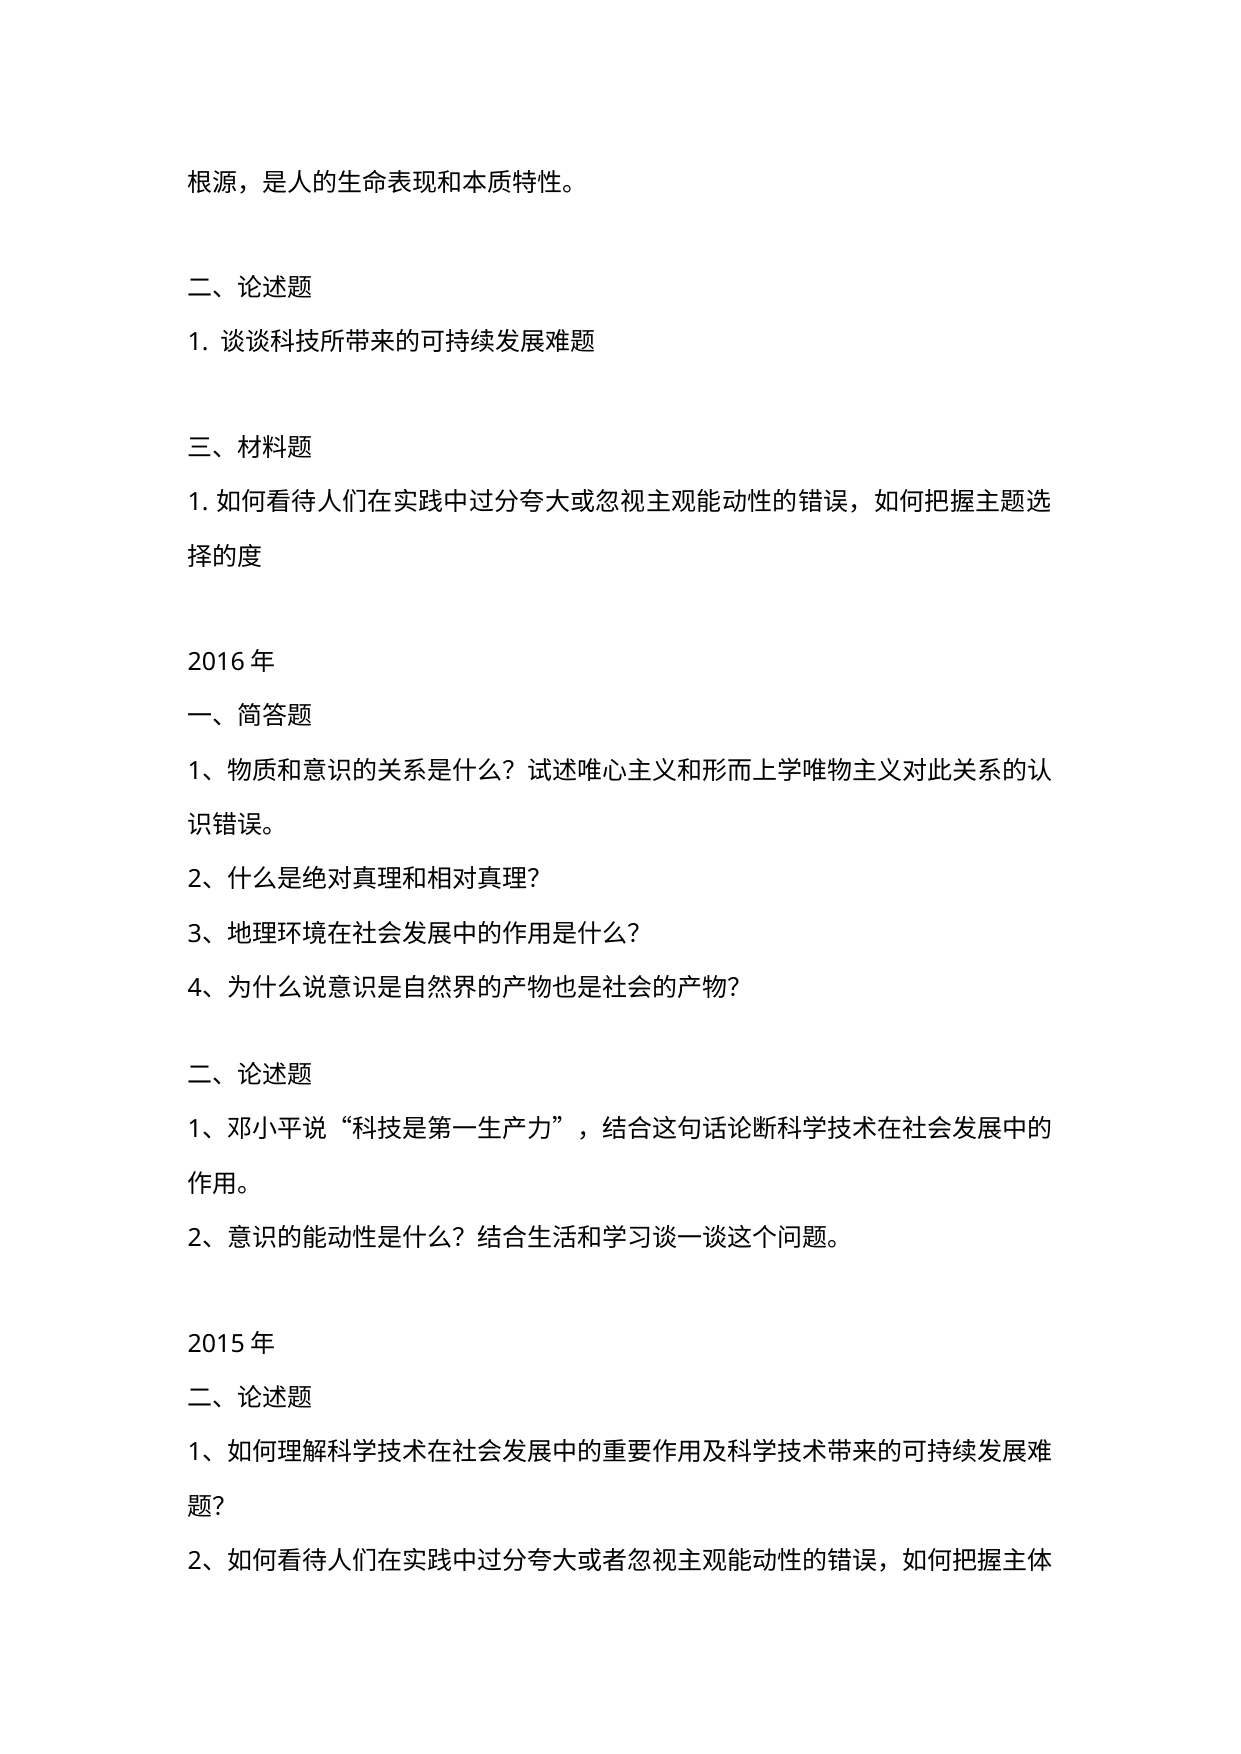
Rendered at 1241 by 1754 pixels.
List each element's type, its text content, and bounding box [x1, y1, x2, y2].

text 3、地理环境在社会发展中的作用是什么？ [187, 913, 1053, 949]
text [187, 162, 1053, 198]
list 论述题 [187, 267, 1053, 304]
text 4、为什么说意识是自然界的产物也是社会的产物？ [187, 968, 1053, 1004]
text 2、意识的能动性是什么？结合生活和学习谈一谈这个问题。 [187, 1218, 1053, 1254]
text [187, 1541, 1053, 1577]
text 1、如何理解科学技术在社会发展中的重要作用及科学技术带来的可持续发展难题？ [187, 1432, 1053, 1522]
text 三、材料题 [187, 427, 1053, 463]
text 2016年 [187, 641, 1053, 678]
text 二、论述题 [187, 1054, 1053, 1091]
list 谈谈科技所带来的可持续发展难题 [187, 322, 1053, 358]
text 二、论述题 [187, 1377, 1053, 1414]
text 1、邓小平说“科技是第一生产力”，结合这句话论断科学技术在社会发展中的作用。 [187, 1109, 1053, 1199]
text 1、物质和意识的关系是什么？试述唯心主义和形而上学唯物主义对此关系的认识错误。 [187, 750, 1053, 841]
text 2、什么是绝对真理和相对真理？ [187, 859, 1053, 895]
text 1. 如何看待人们在实践中过分夸大或忽视主观能动性的错误，如何把握主题选择的度 [187, 482, 1053, 572]
text 2015年 [187, 1323, 1053, 1359]
text 一、简答题 [187, 696, 1053, 732]
